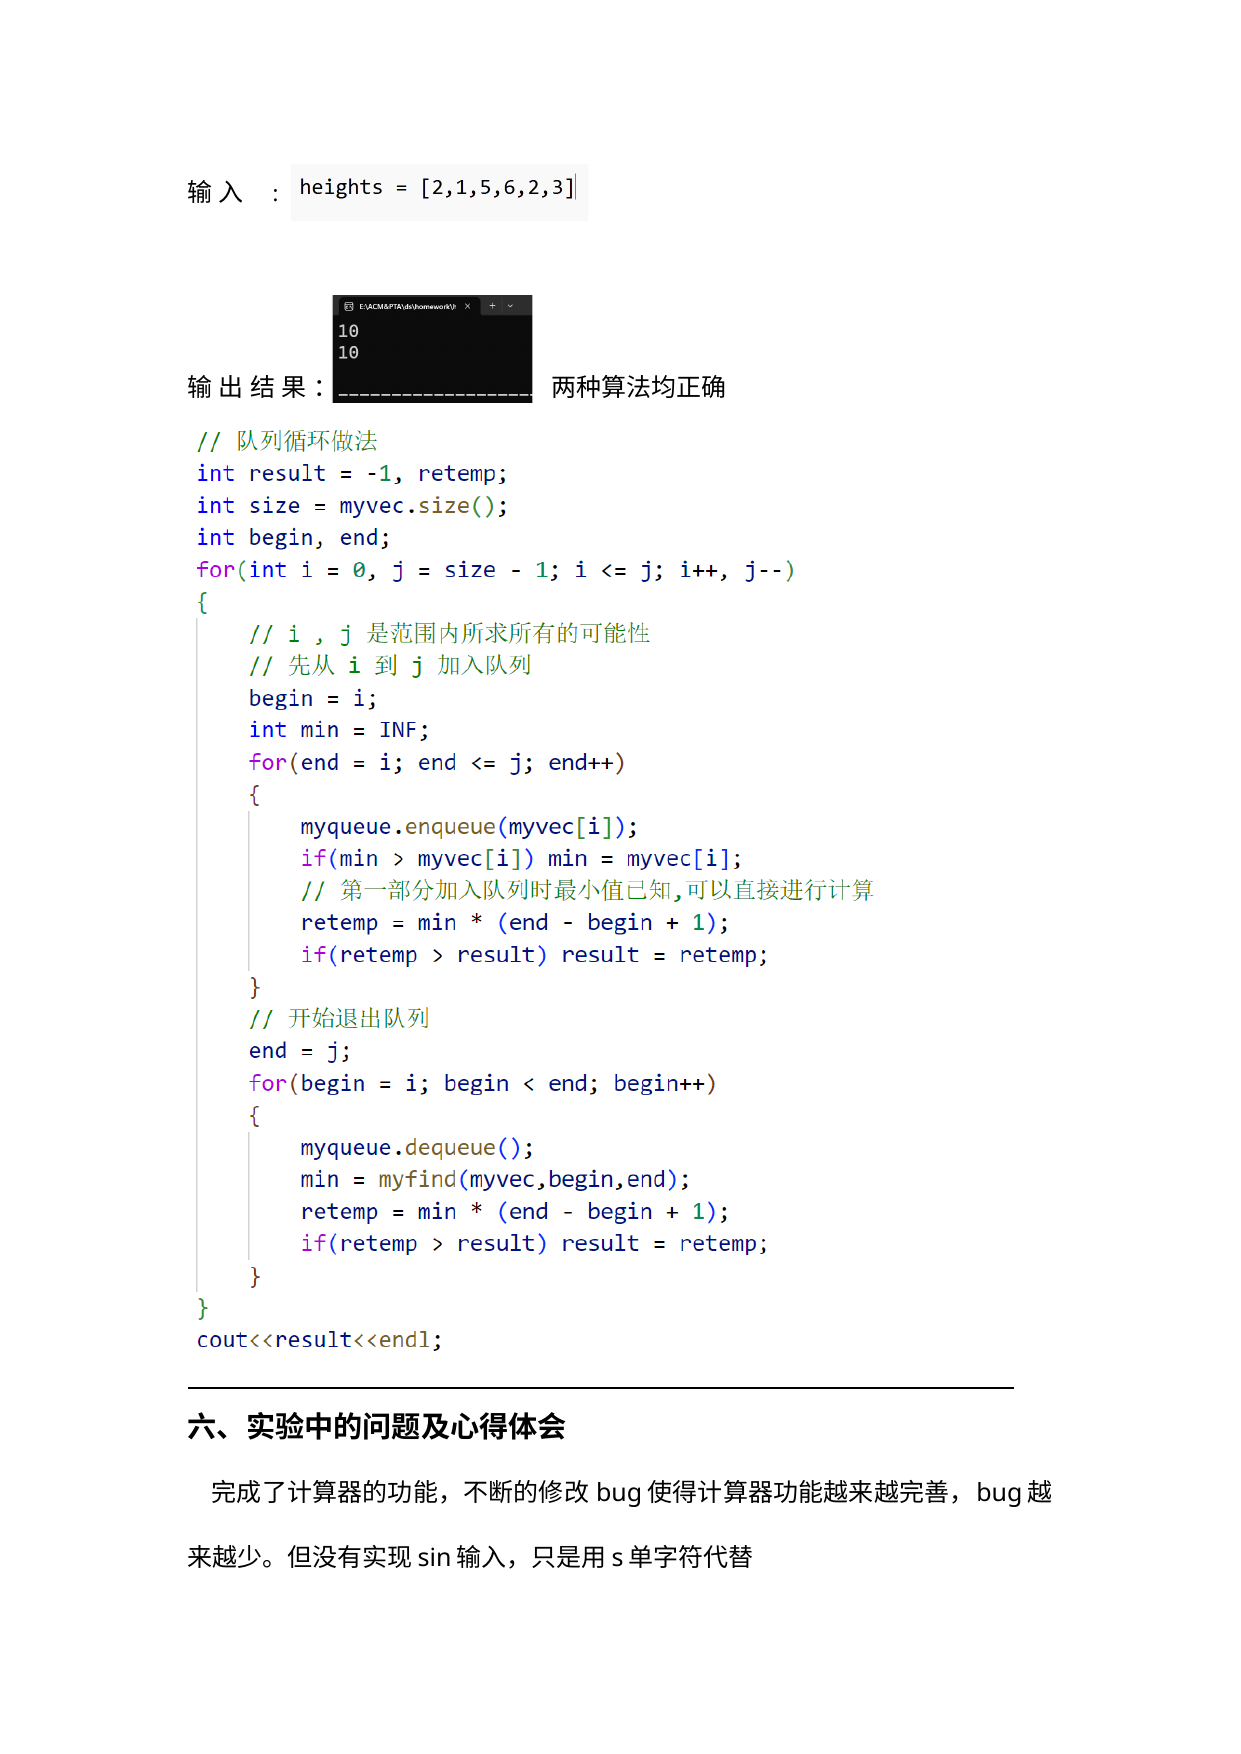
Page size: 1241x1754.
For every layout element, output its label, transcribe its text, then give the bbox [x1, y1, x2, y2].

picture [291, 164, 589, 221]
picture [187, 417, 883, 1360]
text 完成了计算器的功能，不断的修改bug使得计算器功能越来越完善，bug越来越少。但没有实现sin输入，只是用s单字符代替 [187, 1458, 1053, 1588]
list 输出结果：两种算法均正确 [187, 353, 1053, 418]
text 六、实验中的问题及心得体会 [187, 1393, 1053, 1458]
picture [331, 295, 533, 403]
